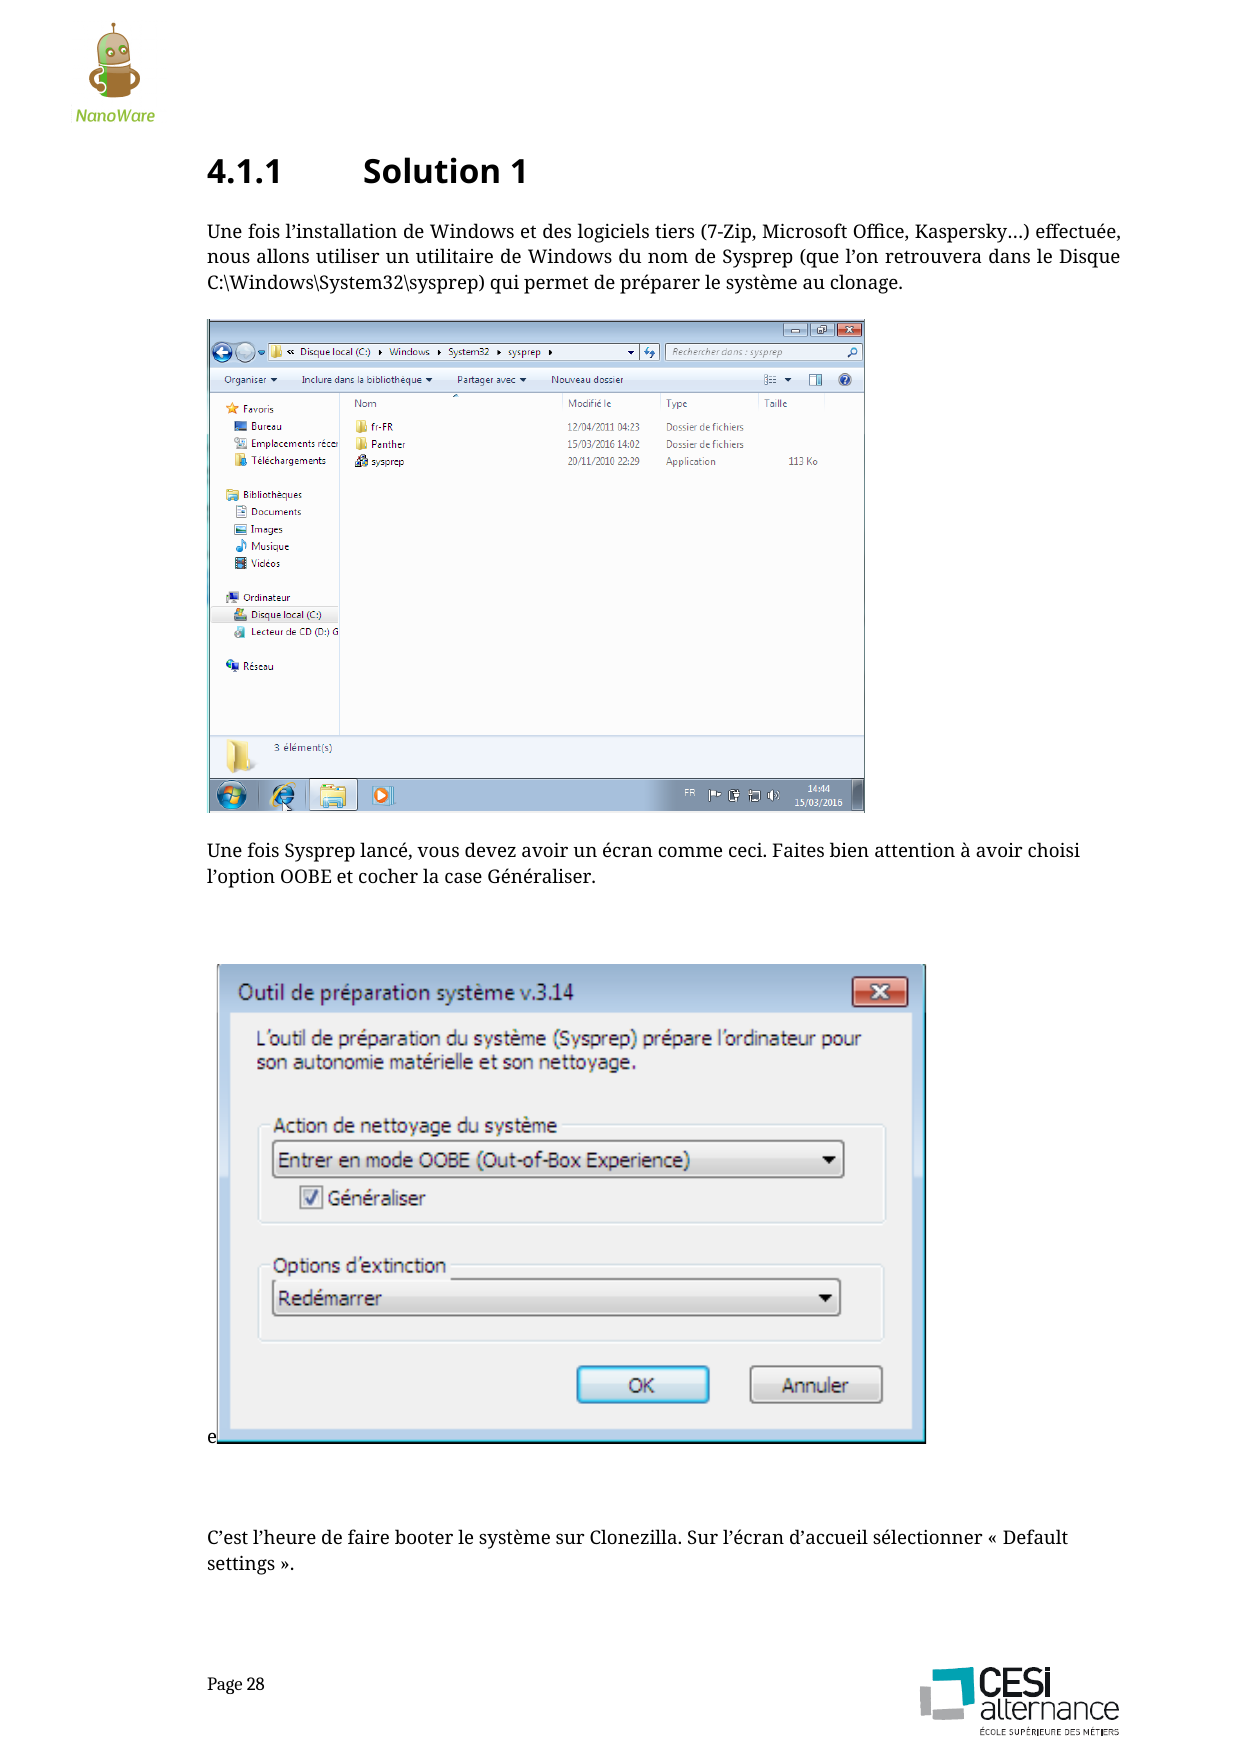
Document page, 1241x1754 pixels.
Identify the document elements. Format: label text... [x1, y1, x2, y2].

text C’est l’heure de faire booter le système sur Clonezilla. Sur l’écran d’accueil sélectionner « Default settings ». [207, 1524, 1122, 1576]
text Une fois l’installation de Windows et des logiciels tiers (7-Zip, Microsoft Office, Kaspersky…) effectuée, nous allons utiliser un utilitaire de Windows du nom de Sysprep (que l’on retrouvera dans le Disque C:\Windows\System32\sysprep) qui permet de préparer le système au clonage. [207, 218, 1122, 295]
subtitle Solution 1 [207, 148, 1122, 193]
text Une fois Sysprep lancé, vous devez avoir un écran comme ceci. Faites bien attention à avoir choisi l’option OOBE et cocher la case Généraliser. [207, 838, 1122, 889]
picture [71, 20, 170, 123]
picture [216, 964, 927, 1444]
picture [206, 319, 865, 813]
